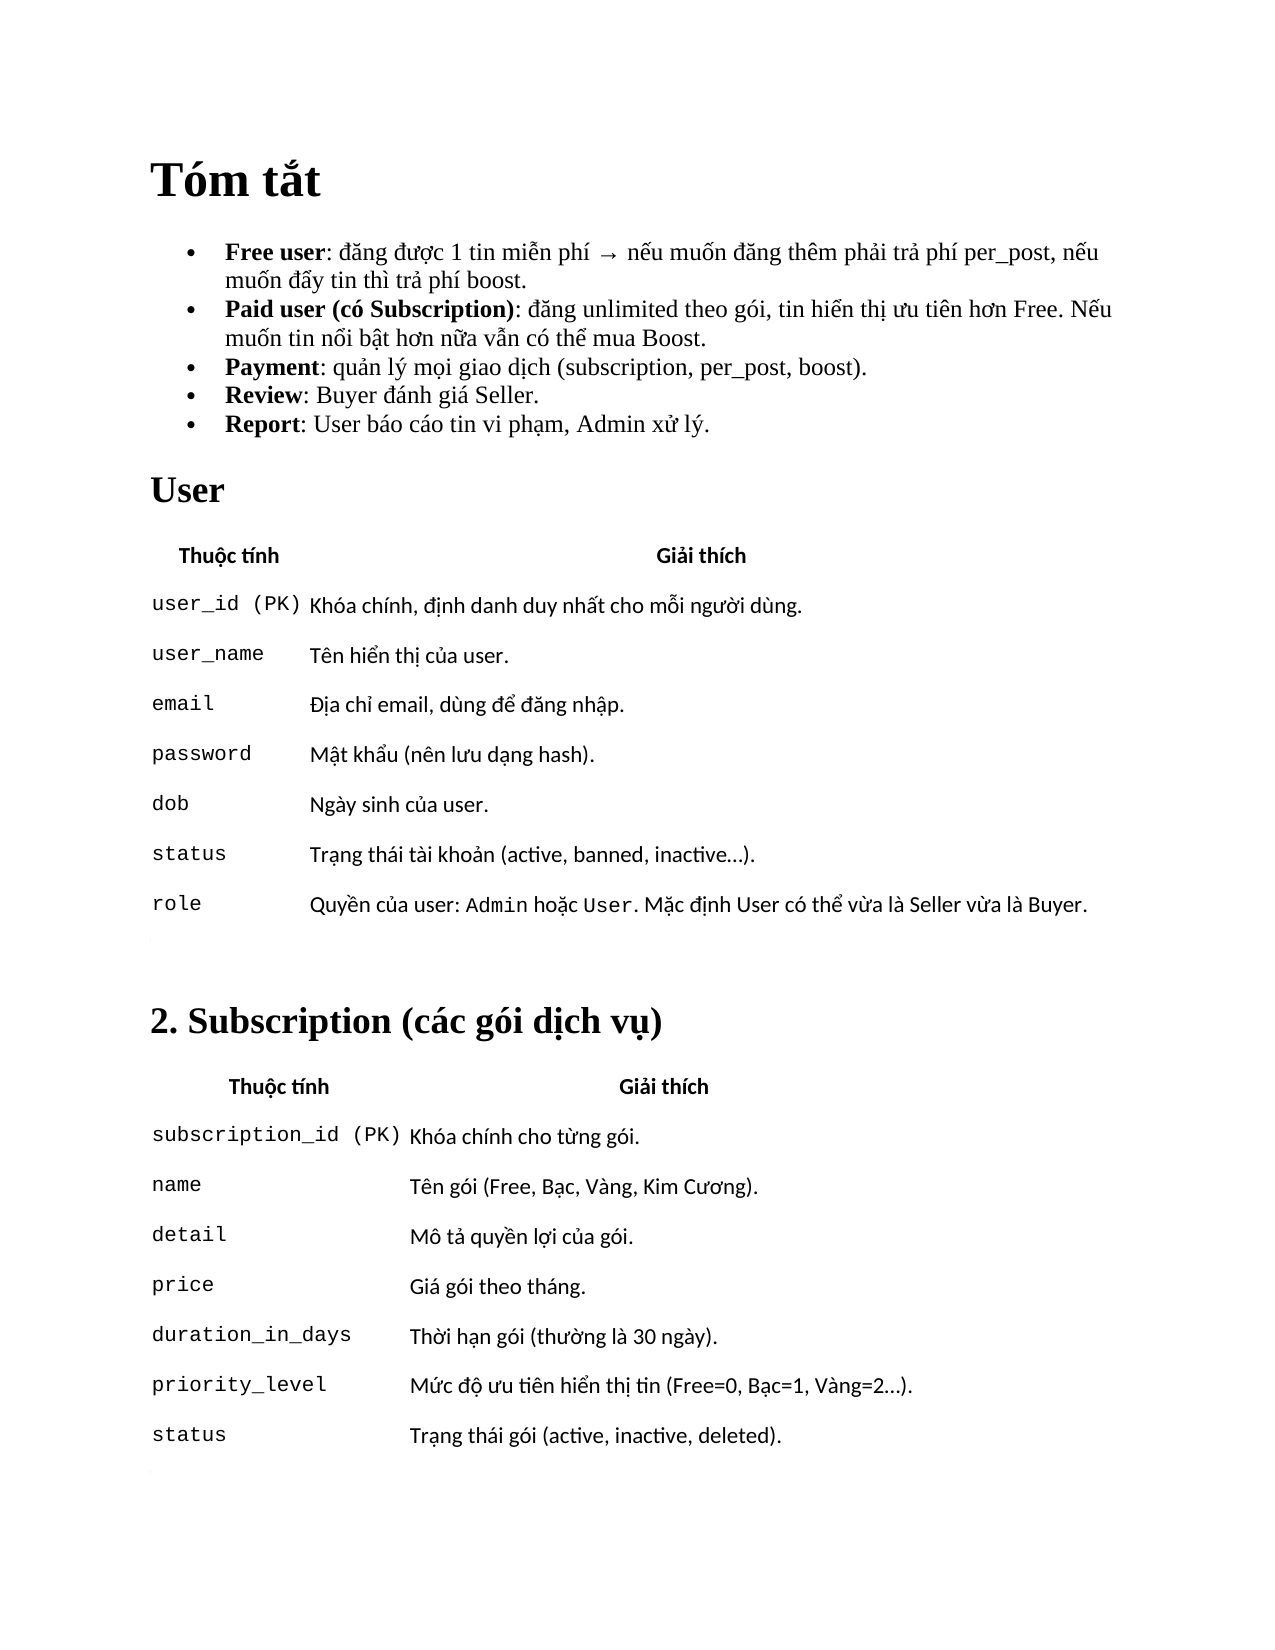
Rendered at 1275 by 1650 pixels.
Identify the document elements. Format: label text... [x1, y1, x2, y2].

table_cell name [150, 1171, 408, 1220]
list Payment: quản lý mọi giao dịch (subscription, per_post, boost). [187, 352, 1125, 380]
table_header Thuộc tính [150, 539, 308, 589]
table_cell priority_level [150, 1370, 408, 1420]
table_cell price [150, 1270, 408, 1320]
table_cell Tên gói (Free, Bạc, Vàng, Kim Cương). [408, 1171, 920, 1220]
table_cell user_id (PK) [150, 589, 308, 639]
table_cell Trạng thái gói (active, inactive, deleted). [408, 1420, 920, 1470]
table_cell role [150, 889, 308, 939]
table_cell user_name [150, 639, 308, 689]
table_cell Mô tả quyền lợi của gói. [408, 1220, 920, 1270]
subtitle 2. Subscription (các gói dịch vụ) [150, 998, 1125, 1042]
table_cell Mức độ ưu tiên hiển thị tin (Free=0, Bạc=1, Vàng=2…). [408, 1370, 920, 1420]
table_cell Khóa chính, định danh duy nhất cho mỗi người dùng. [308, 589, 1095, 639]
table_cell Thời hạn gói (thường là 30 ngày). [408, 1320, 920, 1370]
table_cell Tên hiển thị của user. [308, 639, 1095, 689]
table_cell duration_in_days [150, 1320, 408, 1370]
list Free user: đăng được 1 tin miễn phí → nếu muốn đăng thêm phải trả phí per_post, nếu muốn đẩy tin thì trả phí boost. [187, 237, 1125, 294]
text Tóm tắt [150, 150, 1125, 207]
table_cell Giá gói theo tháng. [408, 1270, 920, 1320]
list Review: Buyer đánh giá Seller. [187, 380, 1125, 409]
table_cell Mật khẩu (nên lưu dạng hash). [308, 739, 1095, 789]
table_header Giải thích [408, 1071, 920, 1121]
table_cell Trạng thái tài khoản (active, banned, inactive…). [308, 839, 1095, 889]
table_cell Ngày sinh của user. [308, 789, 1095, 839]
table_cell subscription_id (PK) [150, 1121, 408, 1171]
table_cell detail [150, 1220, 408, 1270]
list Report: User báo cáo tin vi phạm, Admin xử lý. [187, 409, 1125, 438]
table_cell Quyền của user: Admin hoặc User. Mặc định User có thể vừa là Seller vừa là Buyer. [308, 889, 1095, 939]
table_cell Khóa chính cho từng gói. [408, 1121, 920, 1171]
table_cell Địa chỉ email, dùng để đăng nhập. [308, 689, 1095, 739]
table_cell dob [150, 789, 308, 839]
list Paid user (có Subscription): đăng unlimited theo gói, tin hiển thị ưu tiên hơn Free. Nếu muốn tin nổi bật hơn nữa vẫn có thể mua Boost. [187, 294, 1125, 352]
table_header Thuộc tính [150, 1071, 408, 1121]
subtitle User [150, 467, 1125, 510]
table_cell email [150, 689, 308, 739]
table_cell password [150, 739, 308, 789]
table_cell status [150, 1420, 408, 1470]
table_header Giải thích [308, 539, 1095, 589]
table_cell status [150, 839, 308, 889]
